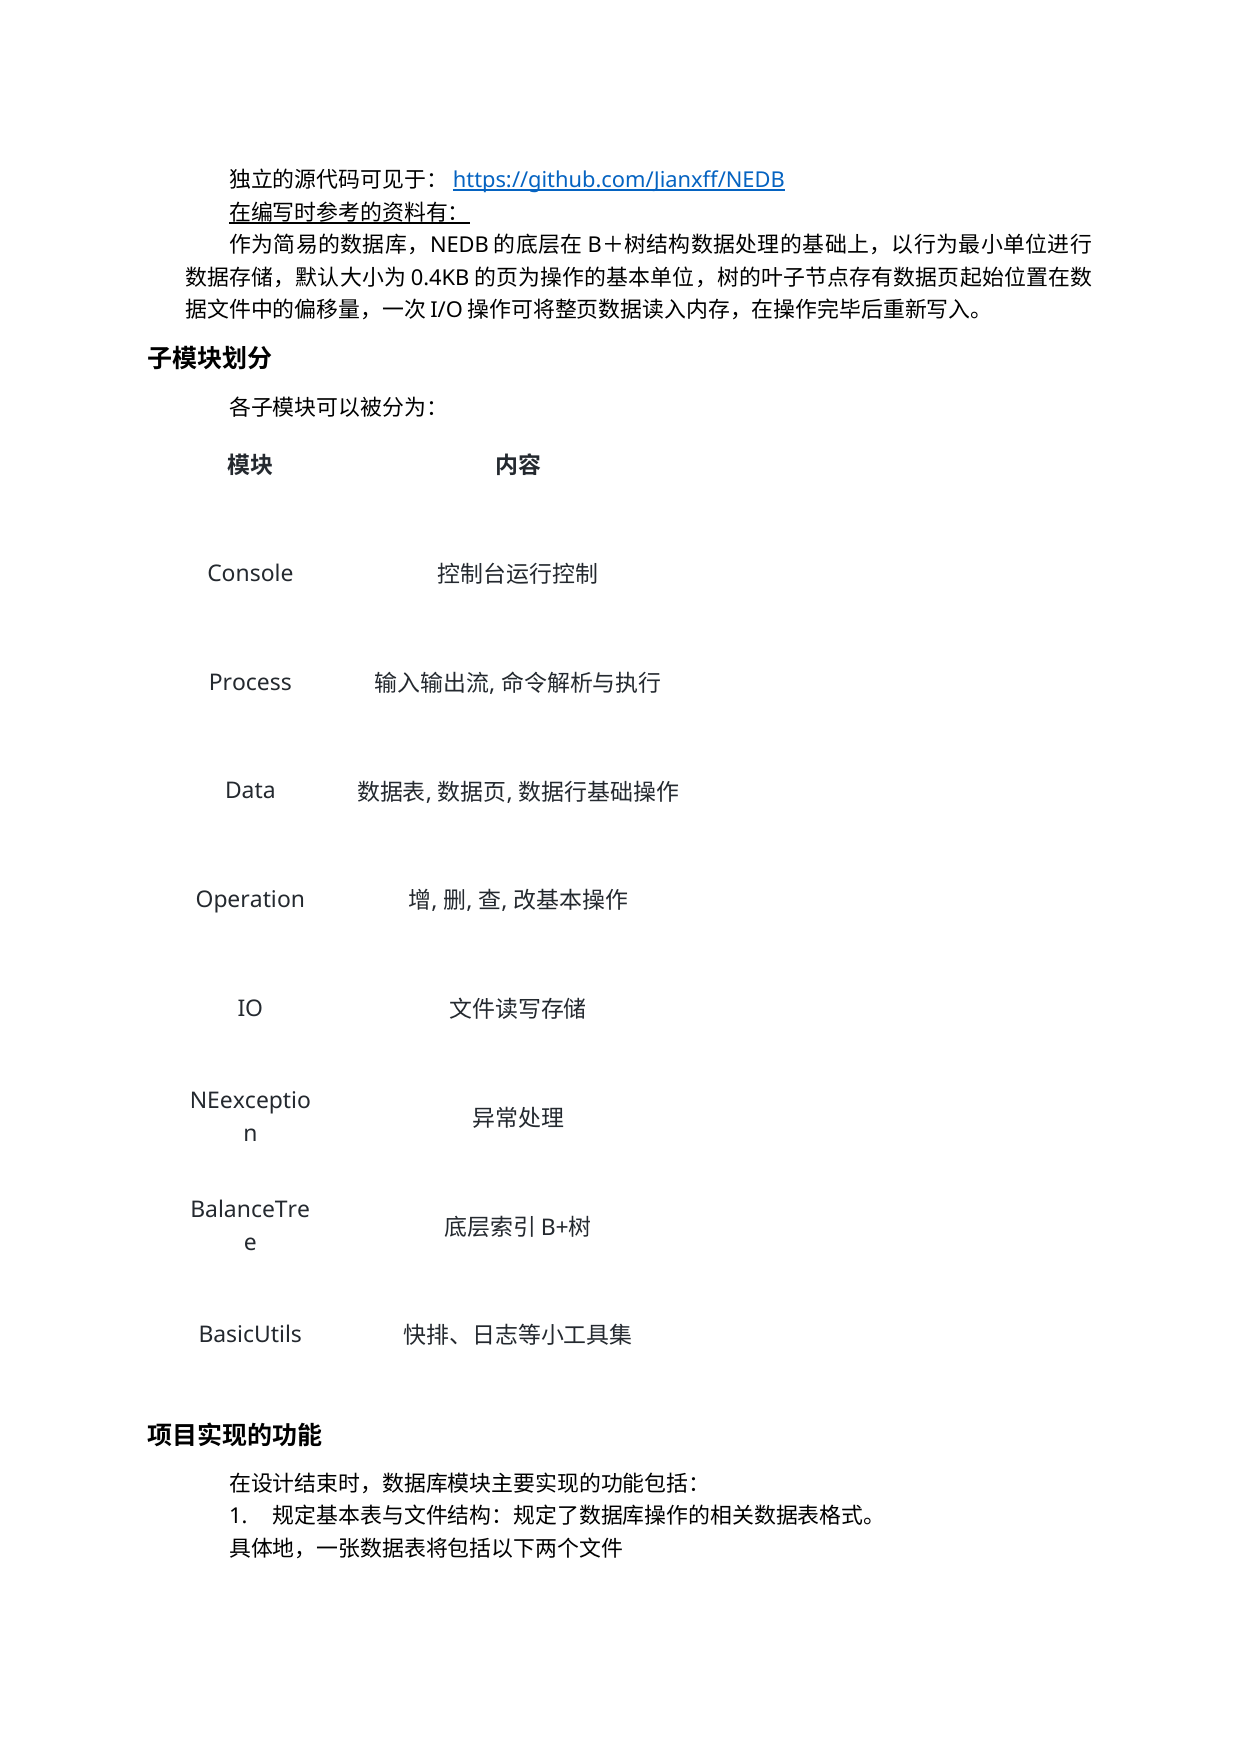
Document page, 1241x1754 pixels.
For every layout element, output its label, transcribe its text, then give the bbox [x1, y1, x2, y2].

table_cell BalanceTree [168, 1183, 332, 1292]
text 作为简易的数据库，NEDB的底层在B＋树结构数据处理的基础上，以行为最小单位进行数据存储，默认大小为0.4KB的页为操作的基本单位，树的叶子节点存有数据页起始位置在数据文件中的偏移量，一次I/O操作可将整页数据读入内存，在操作完毕后重新写入。 [185, 227, 1092, 324]
table_cell 输入输出流, 命令解析与执行 [332, 640, 704, 748]
list 规定基本表与文件结构：规定了数据库操作的相关数据表格式。 [229, 1498, 1092, 1531]
table_cell 增, 删, 查, 改基本操作 [332, 857, 704, 966]
table_cell 快排、日志等小工具集 [332, 1292, 704, 1401]
text 在编写时参考的资料有： [185, 194, 1092, 227]
table_cell 文件读写存储 [332, 966, 704, 1074]
table_cell Data [168, 748, 332, 857]
text 在设计结束时，数据库模块主要实现的功能包括： [185, 1466, 1092, 1498]
text 独立的源代码可见于： https://github.com/Jianxff/NEDB [185, 162, 1092, 194]
table_cell IO [168, 966, 332, 1074]
table_cell Operation [168, 857, 332, 966]
table_cell 底层索引B+树 [332, 1183, 704, 1292]
text 子模块划分 [148, 324, 1092, 389]
text 项目实现的功能 [148, 1401, 1092, 1466]
table_cell 数据表, 数据页, 数据行基础操作 [332, 748, 704, 857]
table_cell 异常处理 [332, 1075, 704, 1183]
table_cell Console [168, 531, 332, 639]
table_cell Process [168, 640, 332, 748]
table_cell 控制台运行控制 [332, 531, 704, 639]
text 各子模块可以被分为： [185, 389, 1092, 422]
table_header 模块 [168, 422, 332, 531]
text 具体地，一张数据表将包括以下两个文件 [185, 1531, 1092, 1563]
table_cell NEexception [168, 1075, 332, 1183]
table_cell BasicUtils [168, 1292, 332, 1401]
table_header 内容 [332, 422, 704, 531]
